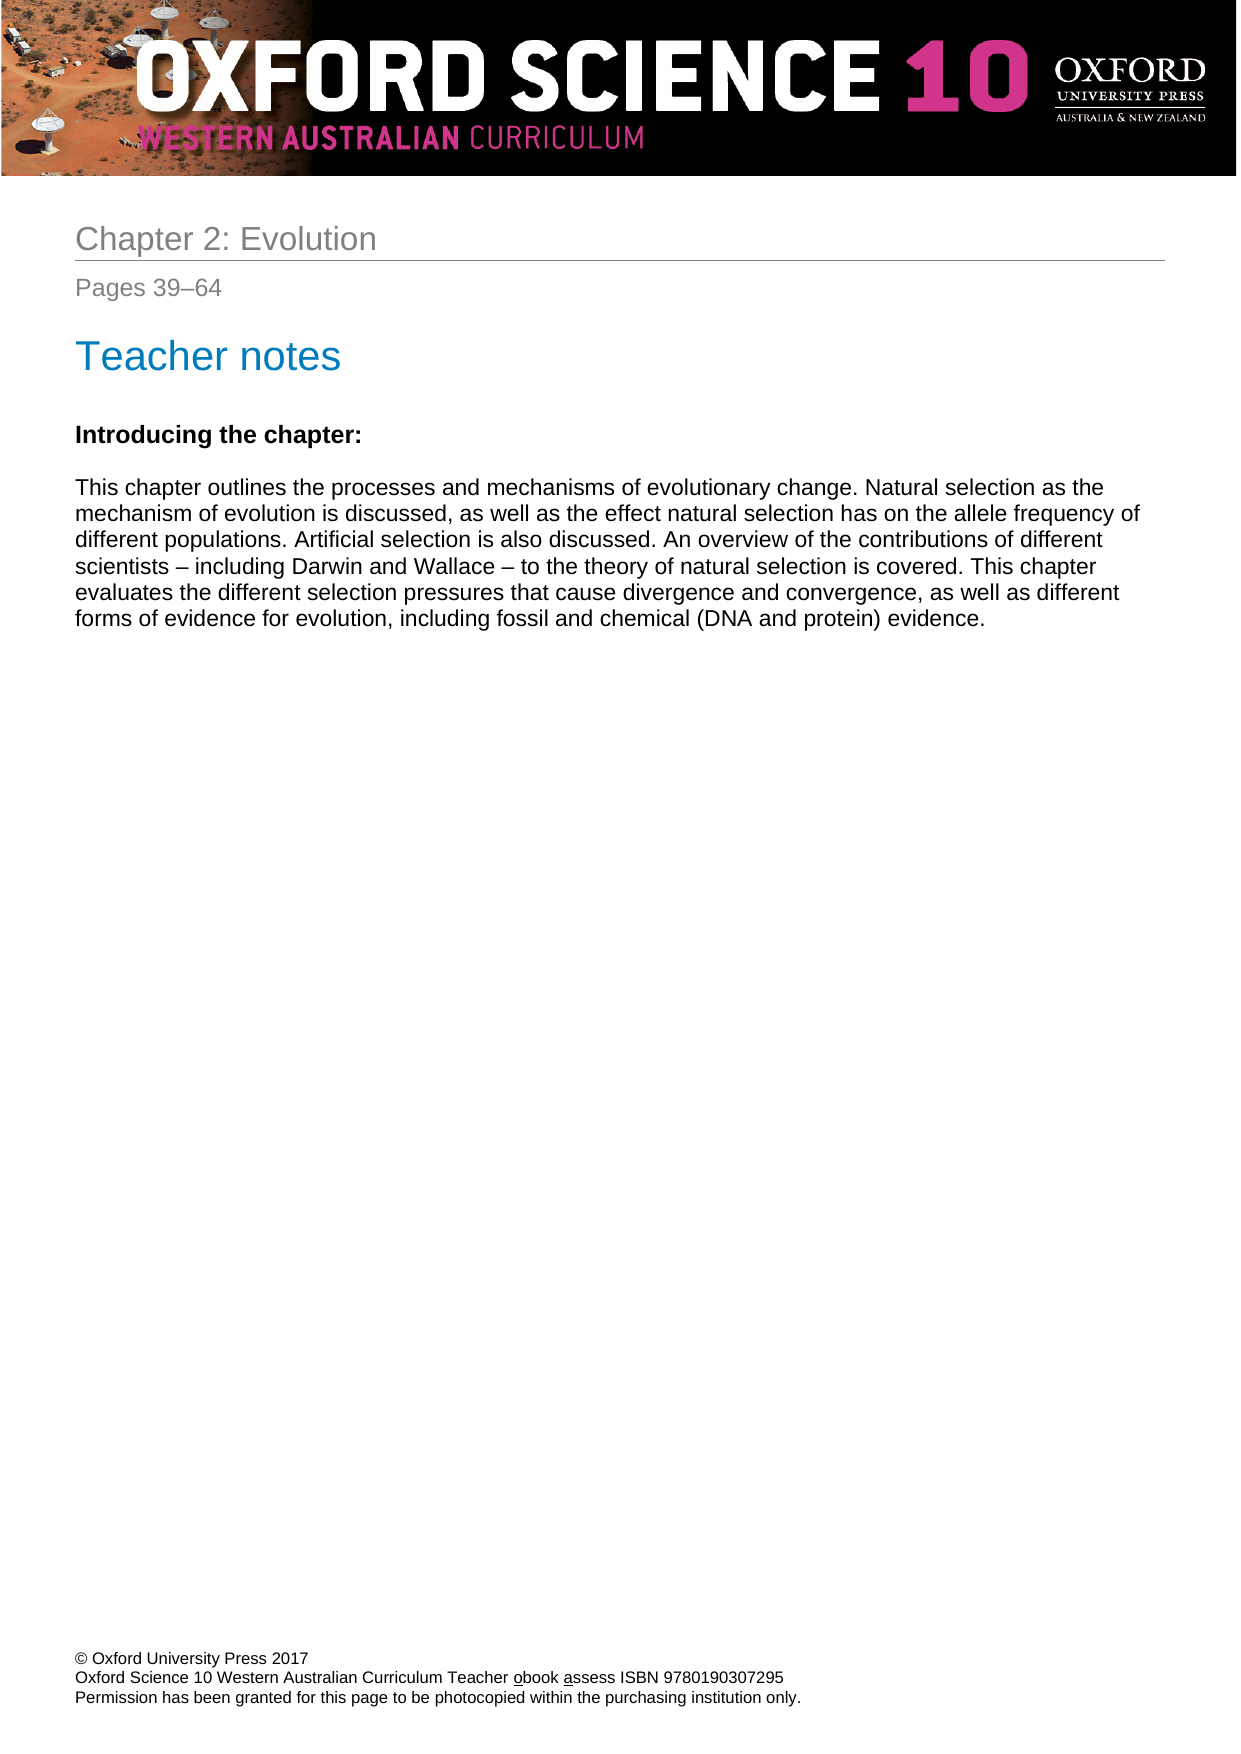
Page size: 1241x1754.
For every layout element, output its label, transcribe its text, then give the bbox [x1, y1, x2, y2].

picture [0, 0, 1236, 175]
text Pages 39–64 [75, 273, 1165, 302]
text Introducing the chapter: [75, 420, 1165, 448]
text This chapter outlines the processes and mechanisms of evolutionary change. Natural selection as the mechanism of evolution is discussed, as well as the effect natural selection has on the allele frequency of different populations. Artificial selection is also discussed. An overview of the contributions of different scientists – including Darwin and Wallace – to the theory of natural selection is covered. This chapter evaluates the different selection pressures that cause divergence and convergence, as well as different forms of evidence for evolution, including fossil and chemical (DNA and protein) evidence. [75, 473, 1165, 632]
text Chapter 2: Evolution [75, 219, 1165, 260]
text Teacher notes [75, 331, 1165, 379]
